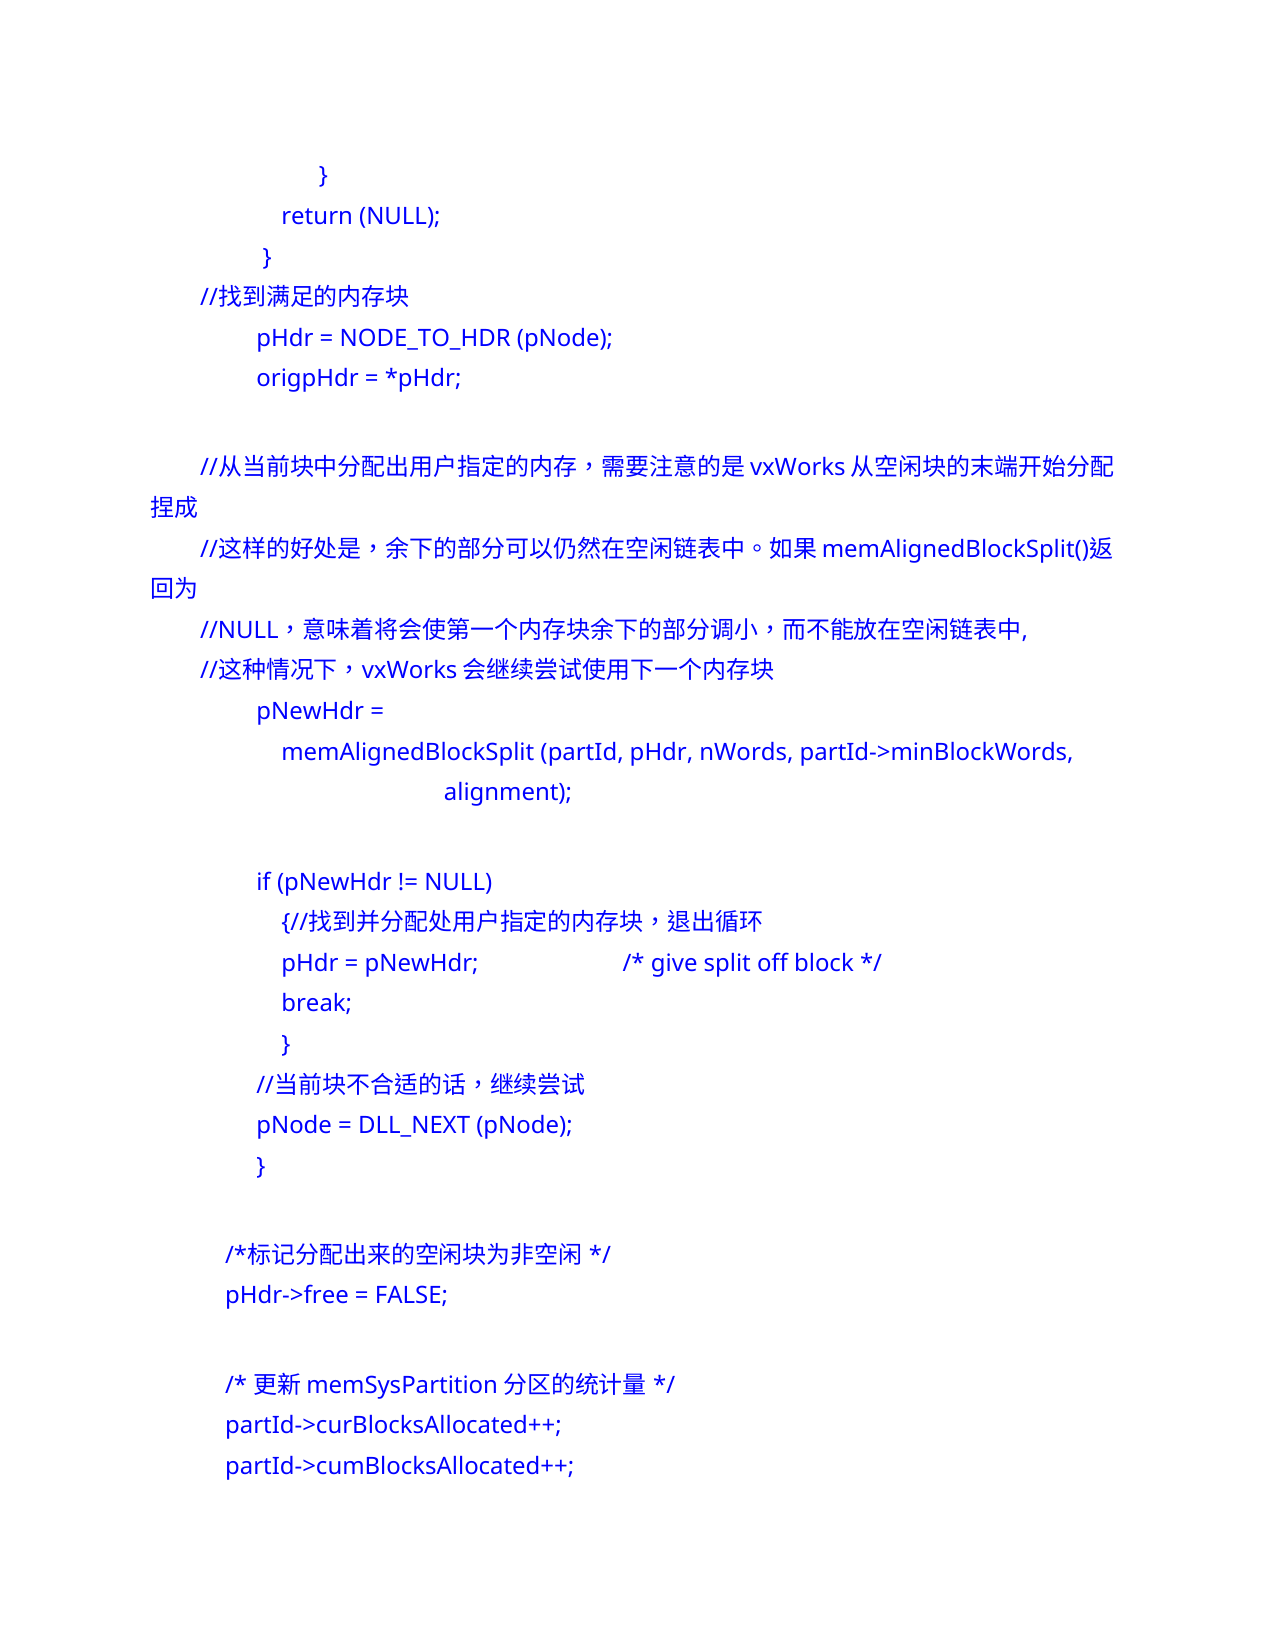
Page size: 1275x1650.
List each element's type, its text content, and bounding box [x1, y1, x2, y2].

text //这样的好处是，余下的部分可以仍然在空闲链表中。如果memAlignedBlockSplit()返回为 [150, 523, 1125, 605]
text pHdr = pNewHdr; /* give split off block */ [150, 937, 1125, 978]
text /*标记分配出来的空闲块为非空闲 */ [150, 1230, 1125, 1270]
text if (pNewHdr != NULL) [150, 856, 1125, 897]
text } [150, 231, 1125, 272]
text origpHdr = *pHdr; [150, 353, 1125, 394]
text {//找到并分配处用户指定的内存块，退出循环 [150, 897, 1125, 937]
text pHdr = NODE_TO_HDR (pNode); [150, 312, 1125, 353]
text pHdr->free = FALSE; [150, 1270, 1125, 1311]
text //NULL，意味着将会使第一个内存块余下的部分调小，而不能放在空闲链表中, [150, 605, 1125, 645]
text pNewHdr = [150, 686, 1125, 727]
text pNode = DLL_NEXT (pNode); [150, 1100, 1125, 1141]
text } [150, 150, 1125, 191]
text break; [150, 978, 1125, 1019]
text //当前块不合适的话，继续尝试 [150, 1059, 1125, 1100]
text memAlignedBlockSplit (partId, pHdr, nWords, partId->minBlockWords, [150, 727, 1125, 767]
text } [150, 1019, 1125, 1059]
text /* 更新memSysPartition分区的统计量 */ [150, 1359, 1125, 1400]
text } [150, 1141, 1125, 1181]
text partId->curBlocksAllocated++; [150, 1400, 1125, 1441]
text //找到满足的内存块 [150, 272, 1125, 312]
text alignment); [150, 767, 1125, 808]
text //从当前块中分配出用户指定的内存，需要注意的是vxWorks从空闲块的末端开始分配捏成 [150, 442, 1125, 523]
text partId->cumBlocksAllocated++; [150, 1441, 1125, 1481]
text //这种情况下，vxWorks会继续尝试使用下一个内存块 [150, 645, 1125, 686]
text return (NULL); [150, 191, 1125, 231]
